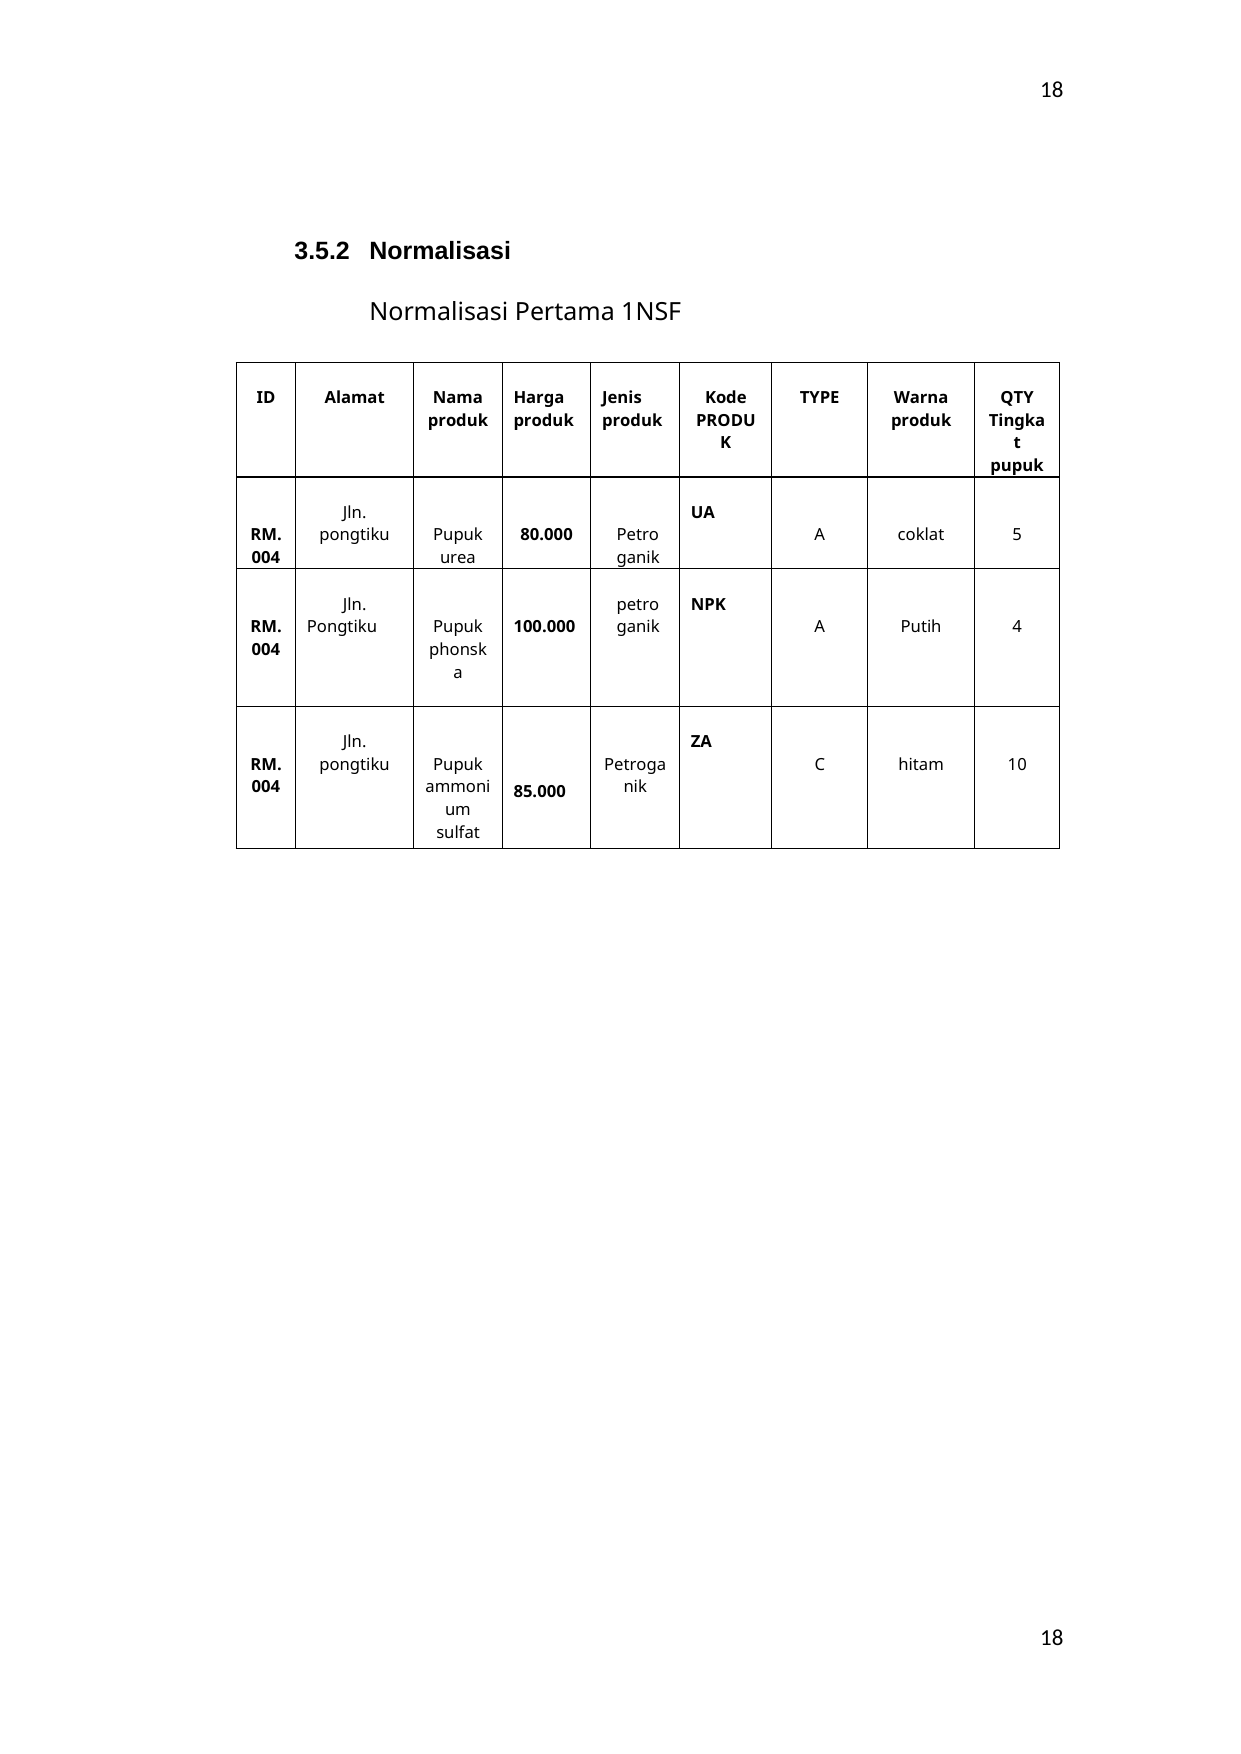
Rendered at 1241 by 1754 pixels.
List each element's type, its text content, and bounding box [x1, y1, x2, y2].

table_header QTY Tingkat pupuk [975, 363, 1059, 476]
table_cell 10 [975, 707, 1059, 848]
table_cell 85.000 [503, 707, 590, 848]
table_cell A [772, 478, 867, 568]
table_cell 100.000 [503, 569, 590, 706]
table_cell RM.004 [237, 569, 295, 706]
table_cell UA [680, 478, 771, 568]
table_cell RM.004 [237, 707, 295, 848]
table_cell C [772, 707, 867, 848]
table_cell RM.004 [237, 478, 295, 568]
table_header Harga produk [503, 363, 590, 476]
table_cell Jln. pongtiku [296, 478, 413, 568]
list Normalisasi [294, 236, 1063, 265]
table_cell Jln. pongtiku [296, 707, 413, 848]
table_header TYPE [772, 363, 867, 476]
table_cell 5 [975, 478, 1059, 568]
table_cell Pupuk ammonium sulfat [414, 707, 502, 848]
table_cell Petroganik [591, 478, 679, 568]
list Normalisasi Pertama 1NSF [369, 294, 1063, 328]
table_cell hitam [868, 707, 974, 848]
table_cell Jln. Pongtiku [296, 569, 413, 706]
table_header ID [237, 363, 295, 476]
table_cell ZA [680, 707, 771, 848]
table_cell Petroganik [591, 707, 679, 848]
table_cell petroganik [591, 569, 679, 706]
table_cell NPK [680, 569, 771, 706]
table_cell coklat [868, 478, 974, 568]
table_header Alamat [296, 363, 413, 476]
table_cell 80.000 [503, 478, 590, 568]
table_cell A [772, 569, 867, 706]
table_cell 4 [975, 569, 1059, 706]
table_cell Putih [868, 569, 974, 706]
table_header Warna produk [868, 363, 974, 476]
table_header Jenis produk [591, 363, 679, 476]
table_header Kode PRODUK [680, 363, 771, 476]
table_cell Pupuk phonska [414, 569, 502, 706]
table_header Nama produk [414, 363, 502, 476]
table_cell Pupuk urea [414, 478, 502, 568]
